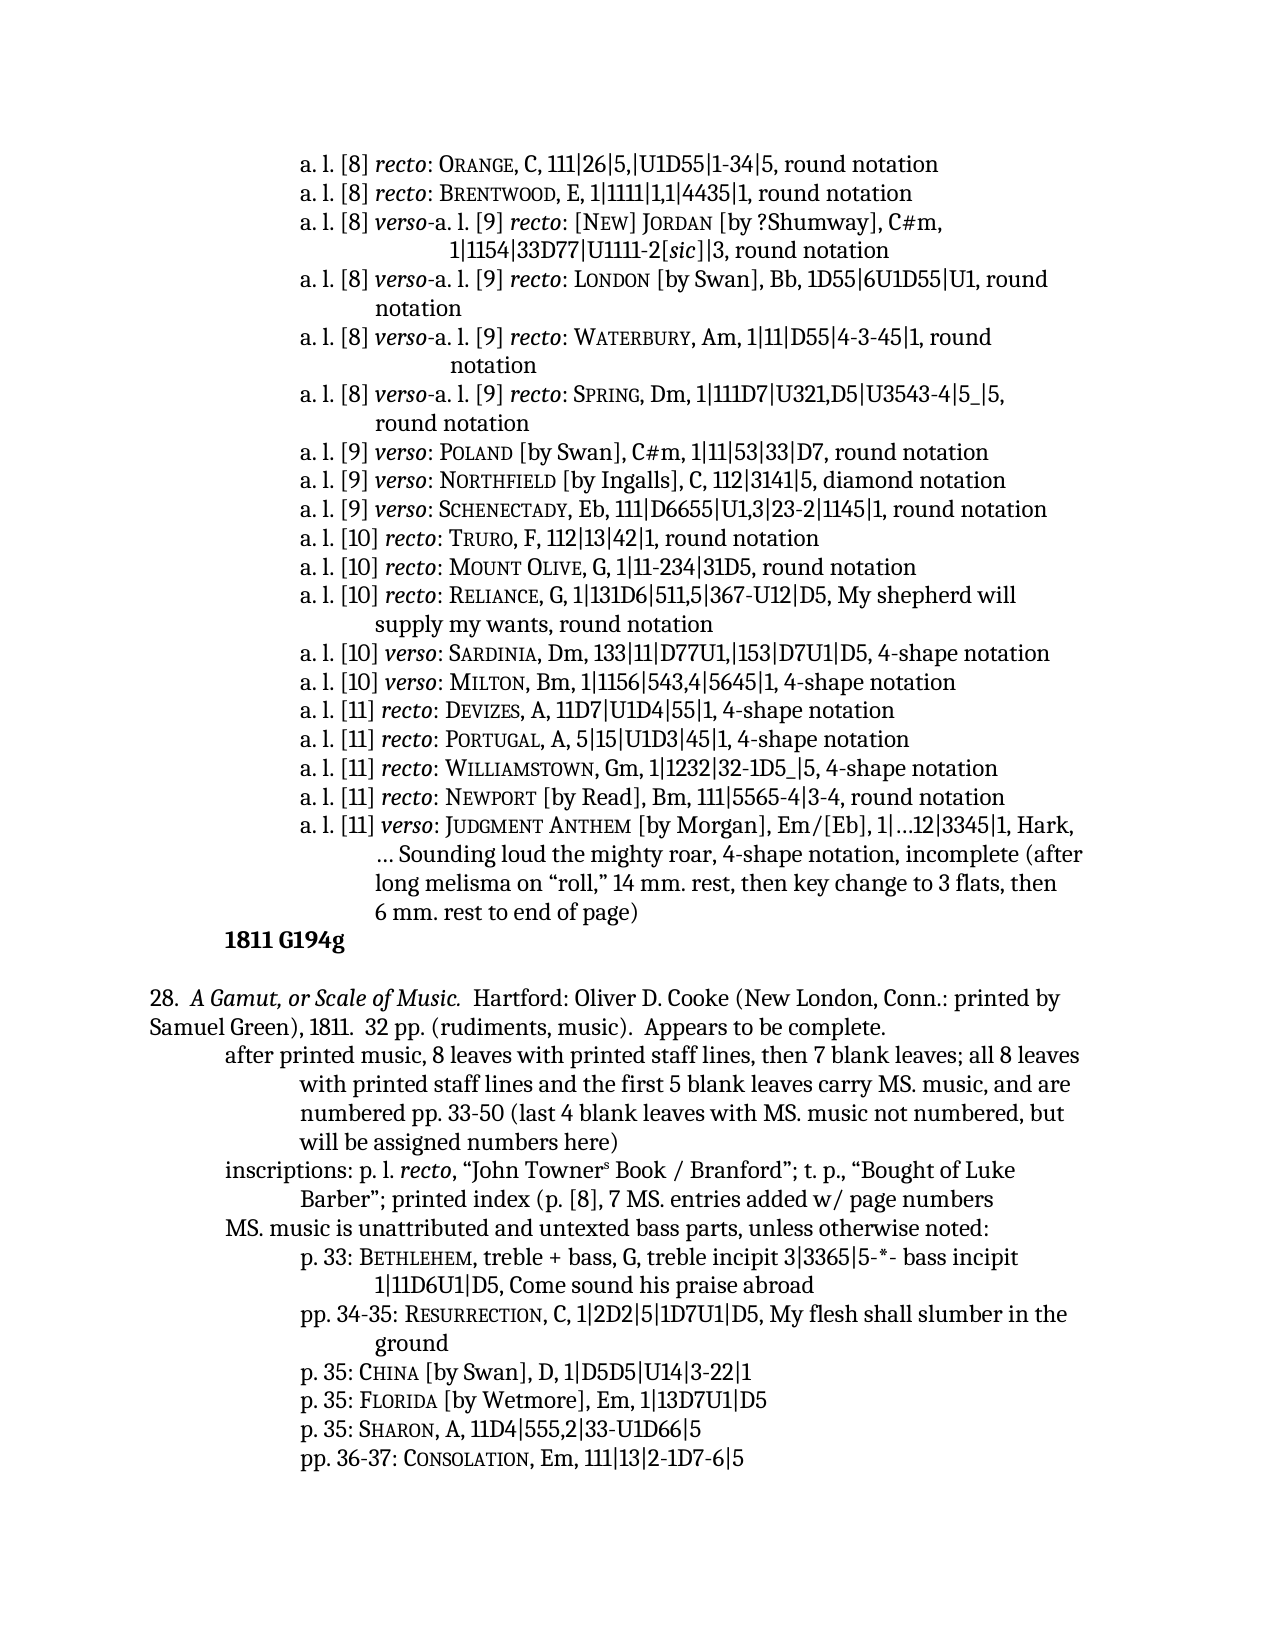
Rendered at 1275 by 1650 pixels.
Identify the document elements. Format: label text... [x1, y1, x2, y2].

text a. l. [11] verso: Judgment Anthem [by Morgan], Em/[Eb], 1|…12|3345|1, Hark, [150, 811, 1125, 840]
text 6 mm. rest to end of page) [150, 897, 1125, 926]
text p. 35: Florida [by Wetmore], Em, 1|13D7U1|D5 [150, 1386, 1125, 1415]
text 28. A Gamut, or Scale of Music. Hartford: Oliver D. Cooke (New London, Conn.: printed by Samuel Green), 1811. 32 pp. (rudiments, music). Appears to be complete. [150, 984, 1125, 1041]
text a. l. [11] recto: Portugal, A, 5|15|U1D3|45|1, 4-shape notation [150, 725, 1125, 754]
text a. l. [11] recto: Williamstown, Gm, 1|1232|32-1D5_|5, 4-shape notation [150, 754, 1125, 782]
text a. l. [8] verso-a. l. [9] recto: Waterbury, Am, 1|11|D55|4-3-45|1, round notation [150, 322, 1125, 380]
text a. l. [11] recto: Devizes, A, 11D7|U1D4|55|1, 4-shape notation [150, 696, 1125, 725]
text a. l. [8] verso-a. l. [9] recto: [New] Jordan [by ?Shumway], C#m, 1|1154|33D77|U1111-2[sic]|3, round notation [150, 207, 1125, 265]
text a. l. [8] recto: Brentwood, E, 1|1111|1,1|4435|1, round notation [150, 179, 1125, 207]
text will be assigned numbers here) [150, 1127, 1125, 1156]
text a. l. [10] recto: Truro, F, 112|13|42|1, round notation [150, 524, 1125, 552]
text inscriptions: p. l. recto, “John Towners Book / Branford”; t. p., “Bought of Luke [150, 1156, 1125, 1185]
text a. l. [9] verso: Poland [by Swan], C#m, 1|11|53|33|D7, round notation [150, 437, 1125, 466]
text … Sounding loud the mighty roar, 4-shape notation, incomplete (after [150, 840, 1125, 869]
text a. l. [9] verso: Schenectady, Eb, 111|D6655|U1,3|23-2|1145|1, round notation [150, 495, 1125, 524]
text numbered pp. 33-50 (last 4 blank leaves with MS. music not numbered, but [150, 1099, 1125, 1127]
text p. 35: Sharon, A, 11D4|555,2|33-U1D66|5 [150, 1415, 1125, 1444]
text supply my wants, round notation [150, 610, 1125, 639]
text round notation [150, 409, 1125, 437]
text 1811 G194g [150, 926, 1125, 955]
text long melisma on “roll,” 14 mm. rest, then key change to 3 flats, then [150, 869, 1125, 897]
text pp. 34-35: Resurrection, C, 1|2D2|5|1D7U1|D5, My flesh shall slumber in the [150, 1300, 1125, 1329]
text a. l. [10] recto: Reliance, G, 1|131D6|511,5|367-U12|D5, My shepherd will [150, 581, 1125, 610]
text ground [150, 1329, 1125, 1357]
text p. 35: China [by Swan], D, 1|D5D5|U14|3-22|1 [150, 1357, 1125, 1386]
text p. 33: Bethlehem, treble + bass, G, treble incipit 3|3365|5-*- bass incipit [150, 1242, 1125, 1271]
text a. l. [8] verso-a. l. [9] recto: Spring, Dm, 1|111D7|U321,D5|U3543-4|5_|5, [150, 380, 1125, 409]
text after printed music, 8 leaves with printed staff lines, then 7 blank leaves; all 8 leaves [150, 1041, 1125, 1070]
text Barber”; printed index (p. [8], 7 MS. entries added w/ page numbers [150, 1185, 1125, 1214]
text MS. music is unattributed and untexted bass parts, unless otherwise noted: [150, 1214, 1125, 1242]
text a. l. [11] recto: Newport [by Read], Bm, 111|5565-4|3-4, round notation [150, 782, 1125, 811]
text pp. 36-37: Consolation, Em, 111|13|2-1D7-6|5 [150, 1444, 1125, 1472]
text a. l. [10] verso: Milton, Bm, 1|1156|543,4|5645|1, 4-shape notation [150, 667, 1125, 696]
text notation [150, 294, 1125, 322]
text a. l. [10] recto: Mount Olive, G, 1|11-234|31D5, round notation [150, 552, 1125, 581]
text with printed staff lines and the first 5 blank leaves carry MS. music, and are [150, 1070, 1125, 1099]
text a. l. [9] verso: Northfield [by Ingalls], C, 112|3141|5, diamond notation [150, 466, 1125, 495]
text a. l. [10] verso: Sardinia, Dm, 133|11|D77U1,|153|D7U1|D5, 4-shape notation [150, 639, 1125, 667]
text a. l. [8] verso-a. l. [9] recto: London [by Swan], Bb, 1D55|6U1D55|U1, round [150, 265, 1125, 294]
text a. l. [8] recto: Orange, C, 111|26|5,|U1D55|1-34|5, round notation [150, 150, 1125, 179]
text 1|11D6U1|D5, Come sound his praise abroad [150, 1271, 1125, 1300]
